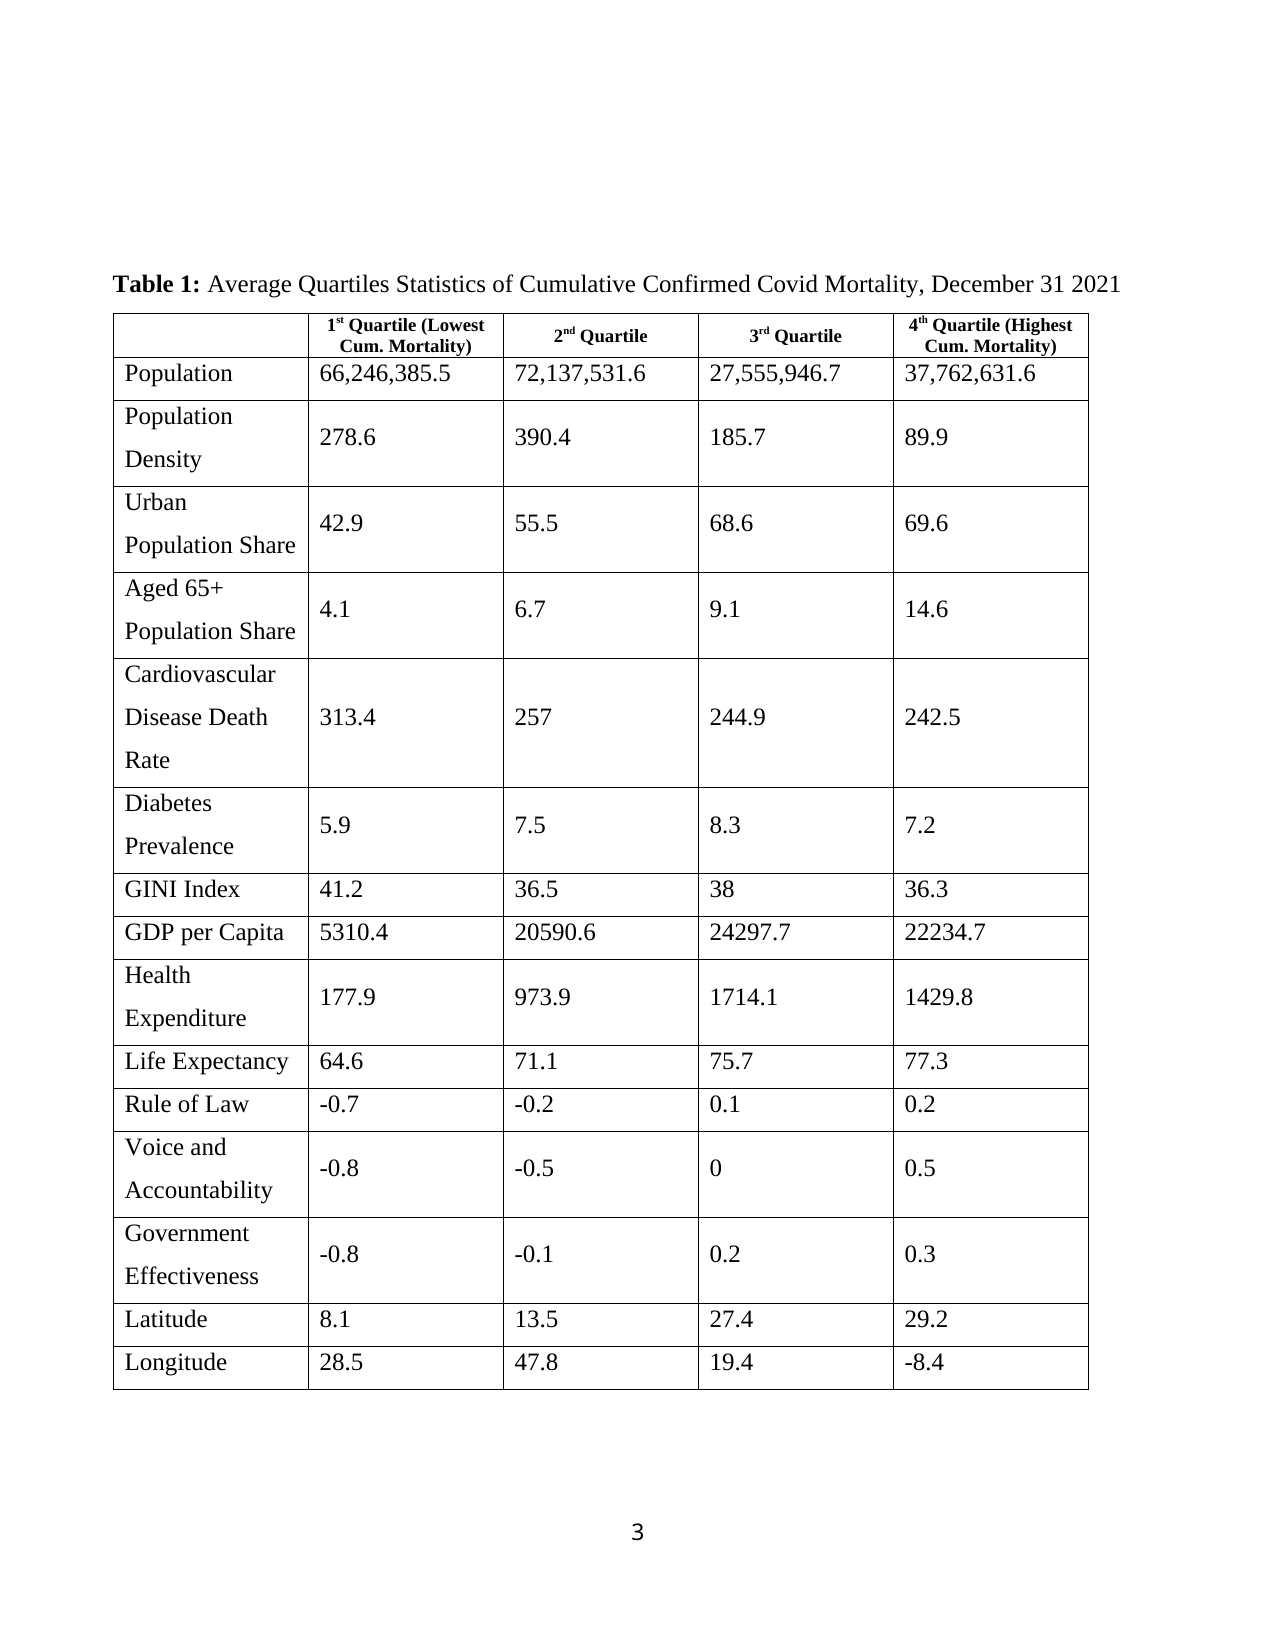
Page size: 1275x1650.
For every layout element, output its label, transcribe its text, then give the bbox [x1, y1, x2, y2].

table_cell 69.6 [894, 487, 1088, 572]
table_cell 19.4 [699, 1347, 893, 1389]
table_header 1st Quartile (Lowest Cum. Mortality) [309, 314, 503, 357]
table_cell -0.8 [309, 1218, 503, 1303]
table_cell 14.6 [894, 573, 1088, 658]
table_cell Cardiovascular Disease Death Rate [114, 659, 308, 787]
table_cell -0.8 [309, 1132, 503, 1217]
table_cell -0.2 [504, 1089, 698, 1131]
table_cell 4.1 [309, 573, 503, 658]
table_cell 89.9 [894, 401, 1088, 486]
table_cell 1429.8 [894, 960, 1088, 1045]
table_cell 36.3 [894, 874, 1088, 916]
table_header 4th Quartile (Highest Cum. Mortality) [894, 314, 1088, 357]
table_cell 28.5 [309, 1347, 503, 1389]
table_header 2nd Quartile [504, 314, 698, 357]
table_cell Diabetes Prevalence [114, 788, 308, 873]
table_cell 27,555,946.7 [699, 358, 893, 400]
table_cell 47.8 [504, 1347, 698, 1389]
table_cell Urban Population Share [114, 487, 308, 572]
table_header [114, 314, 308, 357]
table_cell 8.3 [699, 788, 893, 873]
table_cell 390.4 [504, 401, 698, 486]
table_cell 185.7 [699, 401, 893, 486]
table_cell 71.1 [504, 1046, 698, 1088]
table_cell 13.5 [504, 1304, 698, 1346]
table_cell 244.9 [699, 659, 893, 787]
table_cell 5310.4 [309, 917, 503, 959]
table_cell 6.7 [504, 573, 698, 658]
table_cell 8.1 [309, 1304, 503, 1346]
table_cell 7.2 [894, 788, 1088, 873]
table_cell Life Expectancy [114, 1046, 308, 1088]
table_cell Rule of Law [114, 1089, 308, 1131]
table_cell 37,762,631.6 [894, 358, 1088, 400]
table_cell 7.5 [504, 788, 698, 873]
table_cell -8.4 [894, 1347, 1088, 1389]
table_cell Latitude [114, 1304, 308, 1346]
table_cell 0 [699, 1132, 893, 1217]
table_cell Voice and Accountability [114, 1132, 308, 1217]
text Table 1: Average Quartiles Statistics of Cumulative Confirmed Covid Mortality, December 31 2021 [112, 269, 1162, 298]
table_cell 0.2 [699, 1218, 893, 1303]
table_cell -0.1 [504, 1218, 698, 1303]
table_cell 24297.7 [699, 917, 893, 959]
table_cell Health Expenditure [114, 960, 308, 1045]
table_cell 22234.7 [894, 917, 1088, 959]
table_cell 36.5 [504, 874, 698, 916]
table_cell Longitude [114, 1347, 308, 1389]
table_cell -0.7 [309, 1089, 503, 1131]
table_cell 42.9 [309, 487, 503, 572]
table_cell 177.9 [309, 960, 503, 1045]
table_cell 278.6 [309, 401, 503, 486]
table_cell Aged 65+ Population Share [114, 573, 308, 658]
table_cell GDP per Capita [114, 917, 308, 959]
table_cell 41.2 [309, 874, 503, 916]
table_cell 68.6 [699, 487, 893, 572]
table_header 3rd Quartile [699, 314, 893, 357]
table_cell 38 [699, 874, 893, 916]
table_cell 5.9 [309, 788, 503, 873]
table_cell GINI Index [114, 874, 308, 916]
table_cell Population Density [114, 401, 308, 486]
table_cell 66,246,385.5 [309, 358, 503, 400]
table_cell Population [114, 358, 308, 400]
table_cell 9.1 [699, 573, 893, 658]
table_cell 75.7 [699, 1046, 893, 1088]
table_cell 1714.1 [699, 960, 893, 1045]
table_cell 0.2 [894, 1089, 1088, 1131]
table_cell 0.5 [894, 1132, 1088, 1217]
table_cell -0.5 [504, 1132, 698, 1217]
table_cell 55.5 [504, 487, 698, 572]
table_cell 27.4 [699, 1304, 893, 1346]
table_cell 973.9 [504, 960, 698, 1045]
table_cell Government Effectiveness [114, 1218, 308, 1303]
table_cell 72,137,531.6 [504, 358, 698, 400]
table_cell 0.1 [699, 1089, 893, 1131]
table_cell 77.3 [894, 1046, 1088, 1088]
table_cell 29.2 [894, 1304, 1088, 1346]
table_cell 242.5 [894, 659, 1088, 787]
table_cell 64.6 [309, 1046, 503, 1088]
table_cell 313.4 [309, 659, 503, 787]
table_cell 257 [504, 659, 698, 787]
table_cell 20590.6 [504, 917, 698, 959]
table_cell 0.3 [894, 1218, 1088, 1303]
